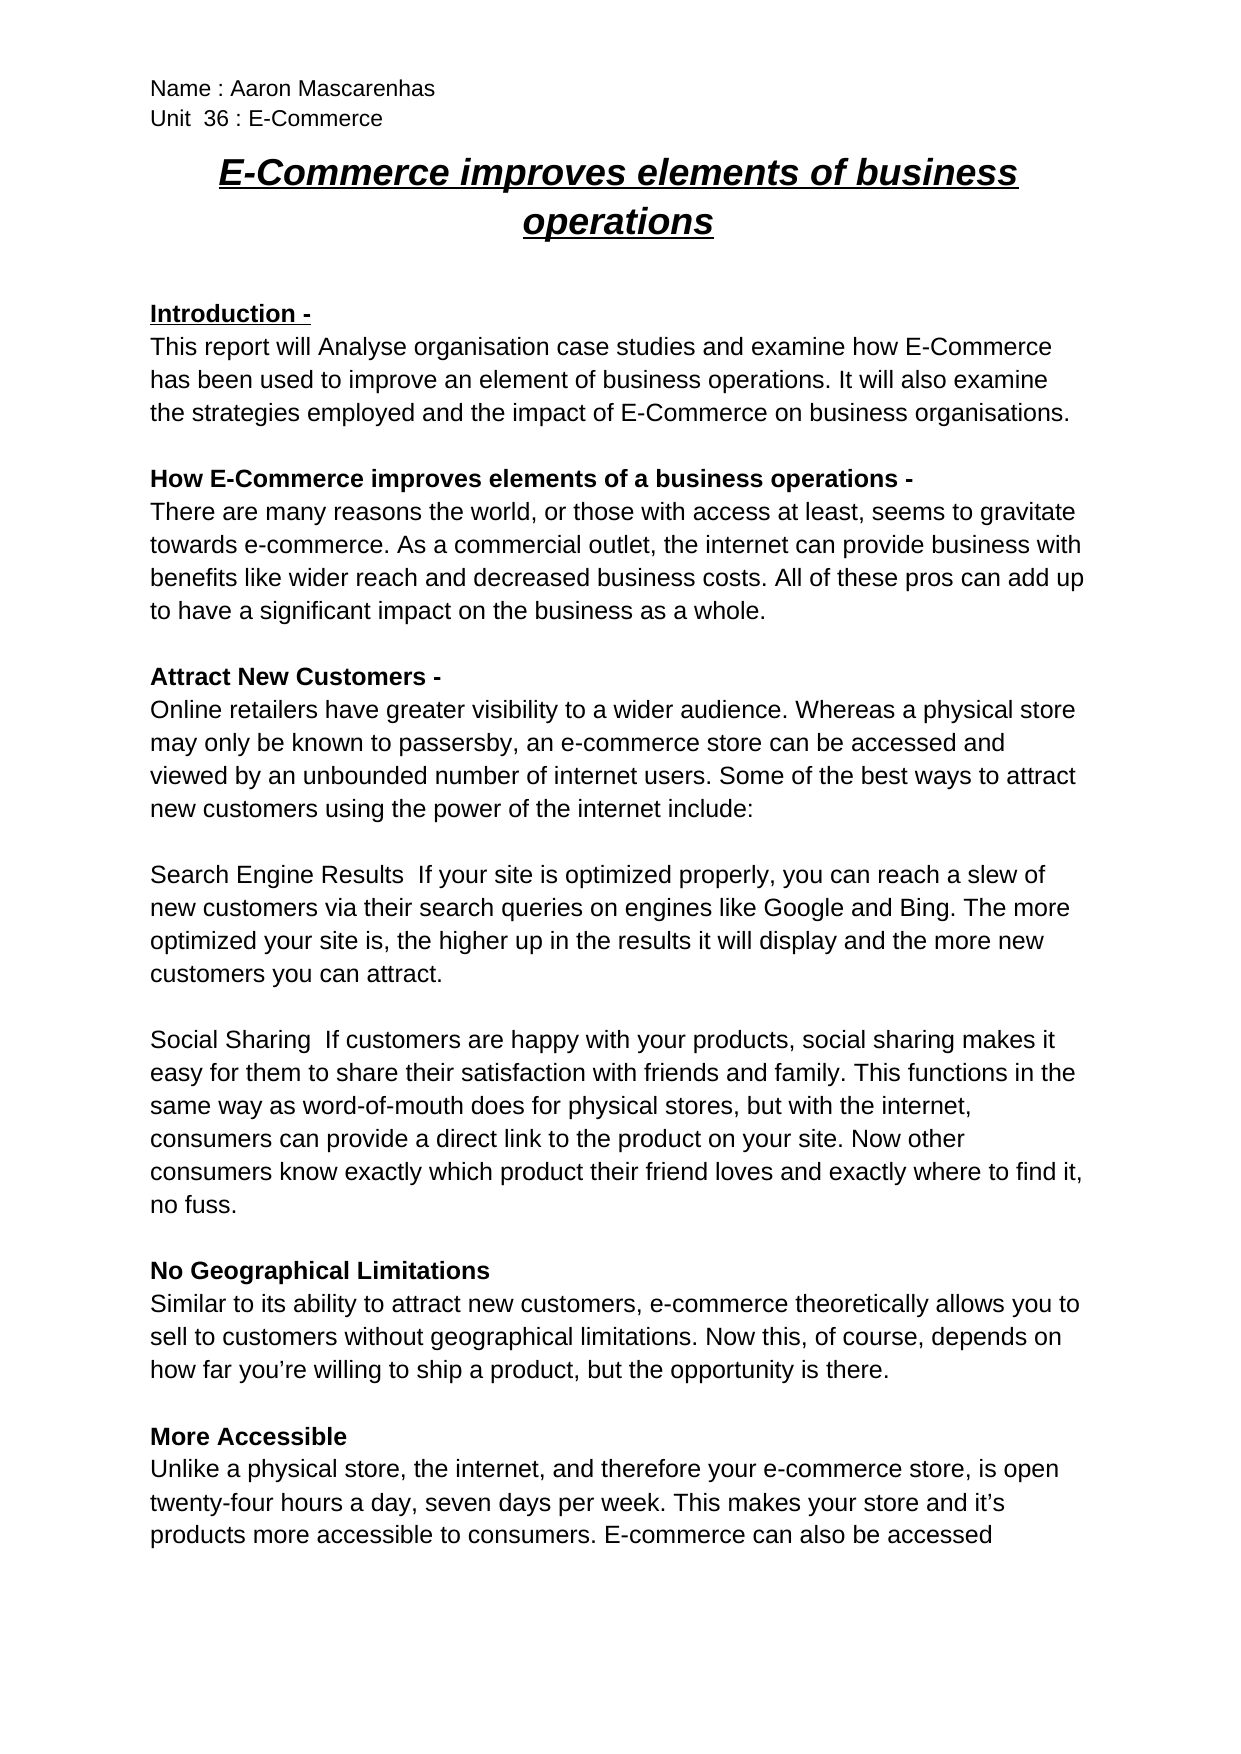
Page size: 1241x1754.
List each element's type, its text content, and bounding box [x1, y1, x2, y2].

text This report will Analyse organisation case studies and examine how E-Commerce has been used to improve an element of business operations. It will also examine the strategies employed and the impact of E-Commerce on business organisations. [150, 332, 1090, 427]
text There are many reasons the world, or those with access at least, seems to gravitate towards e-commerce. As a commercial outlet, the internet can provide business with benefits like wider reach and decreased business costs. All of these pros can add up to have a significant impact on the business as a whole. [150, 497, 1090, 625]
text How E-Commerce improves elements of a business operations - [150, 464, 1090, 493]
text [150, 1454, 1090, 1549]
text Online retailers have greater visibility to a wider audience. Whereas a physical store may only be known to passersby, an e-commerce store can be accessed and viewed by an unbounded number of internet users. Some of the best ways to attract new customers using the power of the internet include: [150, 695, 1090, 823]
text Social Sharing If customers are happy with your products, social sharing makes it easy for them to share their satisfaction with friends and family. This functions in the same way as word-of-mouth does for physical stores, but with the internet, consumers can provide a direct link to the product on your site. Now other consumers know exactly which product their friend loves and exactly where to find it, no fuss. [150, 1025, 1090, 1219]
text Introduction - [150, 299, 1090, 327]
text Similar to its ability to attract new customers, e-commerce theoretically allows you to sell to customers without geographical limitations. Now this, of course, depends on how far you’re willing to ship a product, but the opportunity is there. [150, 1289, 1090, 1384]
text No Geographical Limitations [150, 1256, 1090, 1285]
text More Accessible [150, 1421, 1090, 1450]
text Attract New Customers - [150, 662, 1090, 691]
text Search Engine Results If your site is optimized properly, you can reach a slew of new customers via their search queries on engines like Google and Bing. The more optimized your site is, the higher up in the results it will display and the more new customers you can attract. [150, 860, 1090, 988]
text E-Commerce improves elements of business operations [150, 150, 1090, 243]
